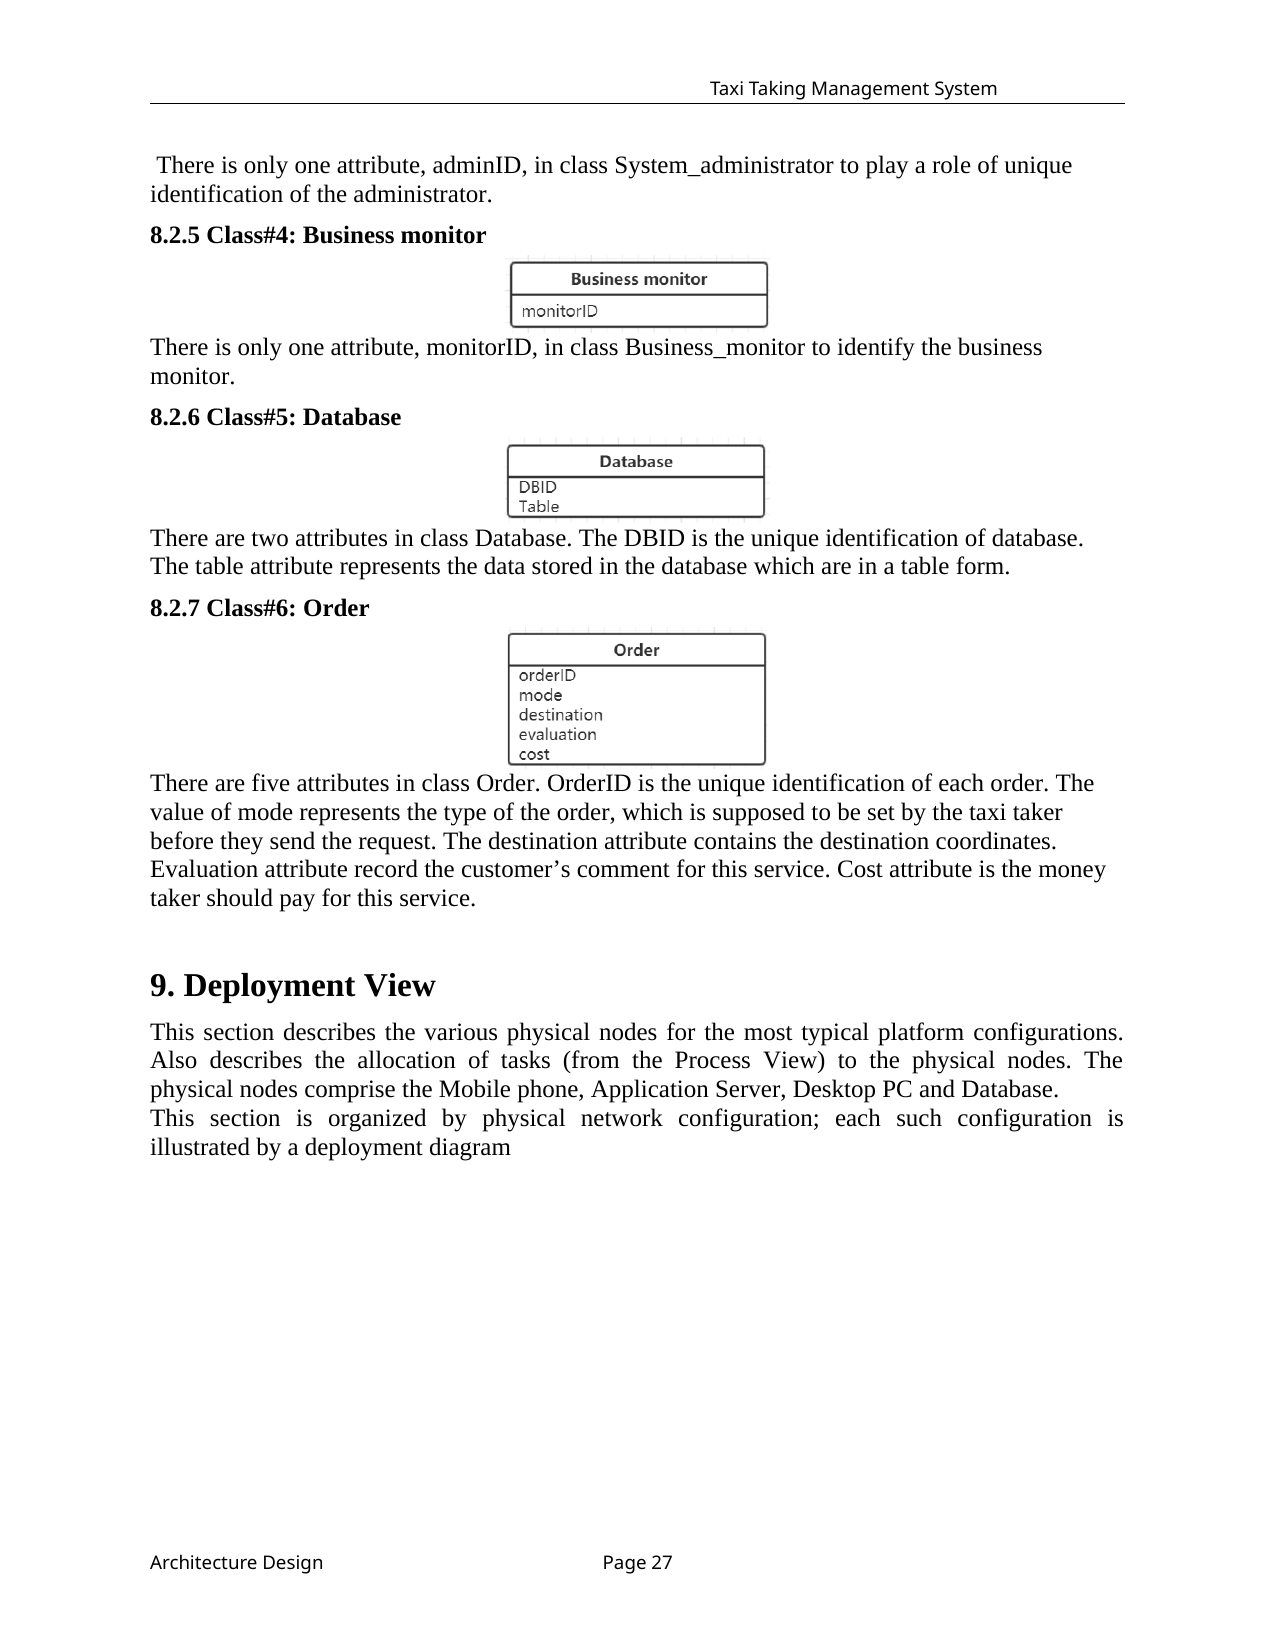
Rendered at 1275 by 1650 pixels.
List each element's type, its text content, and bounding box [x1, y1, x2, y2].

text This section is organized by physical network configuration; each such configuration is illustrated by a deployment diagram [150, 1103, 1125, 1160]
text There are two attributes in class Database. The DBID is the unique identification of database. The table attribute represents the data stored in the database which are in a table form. [150, 523, 1125, 580]
text 9. Deployment View [150, 966, 1125, 1004]
text There is only one attribute, adminID, in class System_administrator to play a role of unique identification of the administrator. [150, 150, 1125, 207]
text There are five attributes in class Order. OrderID is the unique identification of each order. The value of mode represents the type of the order, which is supposed to be set by the taxi taker before they send the request. The destination attribute contains the destination coordinates. Evaluation attribute record the customer’s comment for this service. Cost attribute is the money taker should pay for this service. [150, 768, 1125, 912]
text 8.2.5 Class#4: Business monitor [150, 220, 1125, 249]
picture [505, 255, 771, 333]
text 8.2.6 Class#5: Database [150, 402, 1125, 431]
text This section describes the various physical nodes for the most typical platform configurations. Also describes the allocation of tasks (from the Process View) to the physical nodes. The physical nodes comprise the Mobile phone, Application Server, Desktop PC and Database. [150, 1017, 1125, 1103]
text There is only one attribute, monitorID, in class Business_monitor to identify the business monitor. [150, 332, 1125, 390]
picture [505, 437, 771, 523]
picture [507, 627, 768, 769]
text 8.2.7 Class#6: Order [150, 593, 1125, 621]
